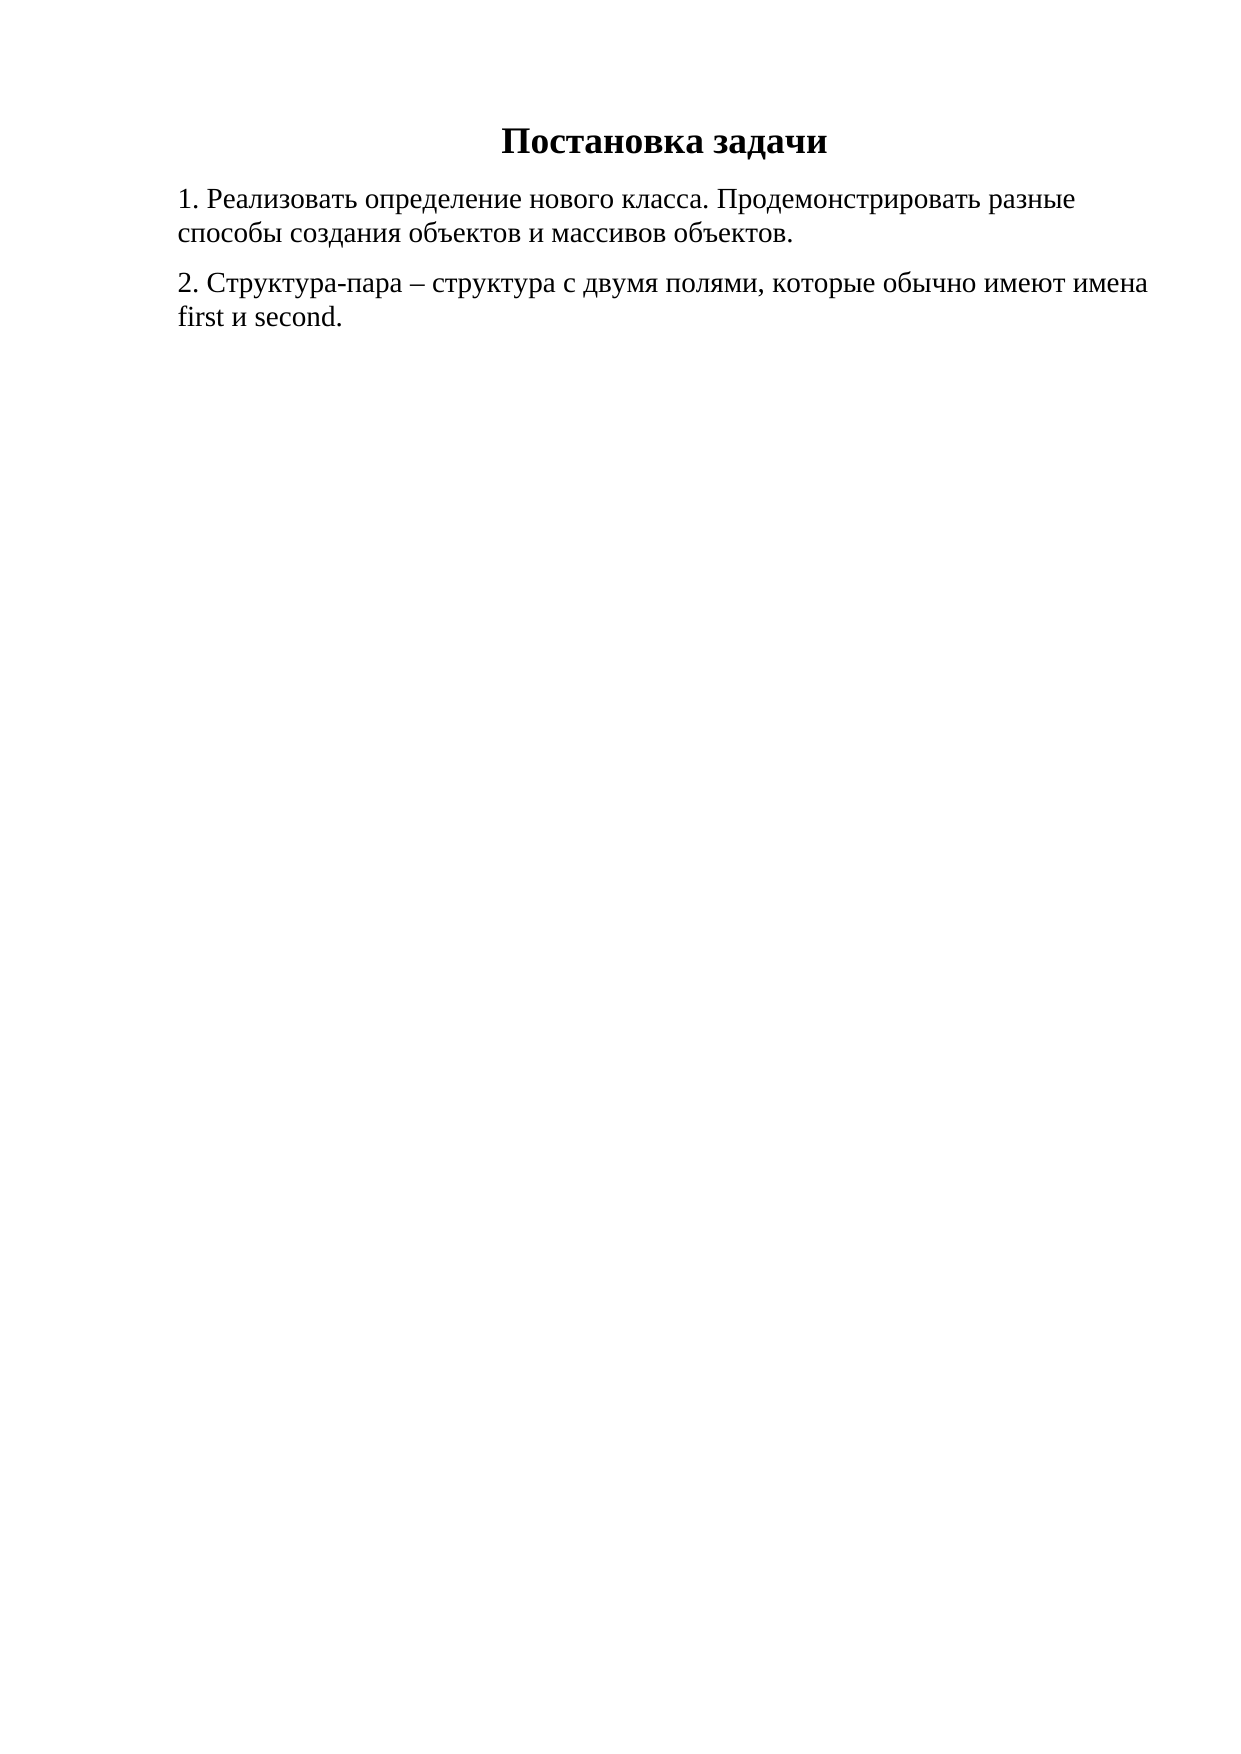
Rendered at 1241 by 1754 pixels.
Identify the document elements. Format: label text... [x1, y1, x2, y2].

text 1. Реализовать определение нового класса. Продемонстрировать разные способы создания объектов и массивов объектов. [177, 181, 1152, 248]
text 2. Структура-пара – структура с двумя полями, которые обычно имеют имена first и second. [177, 265, 1152, 332]
text Постановка задачи [177, 118, 1152, 161]
